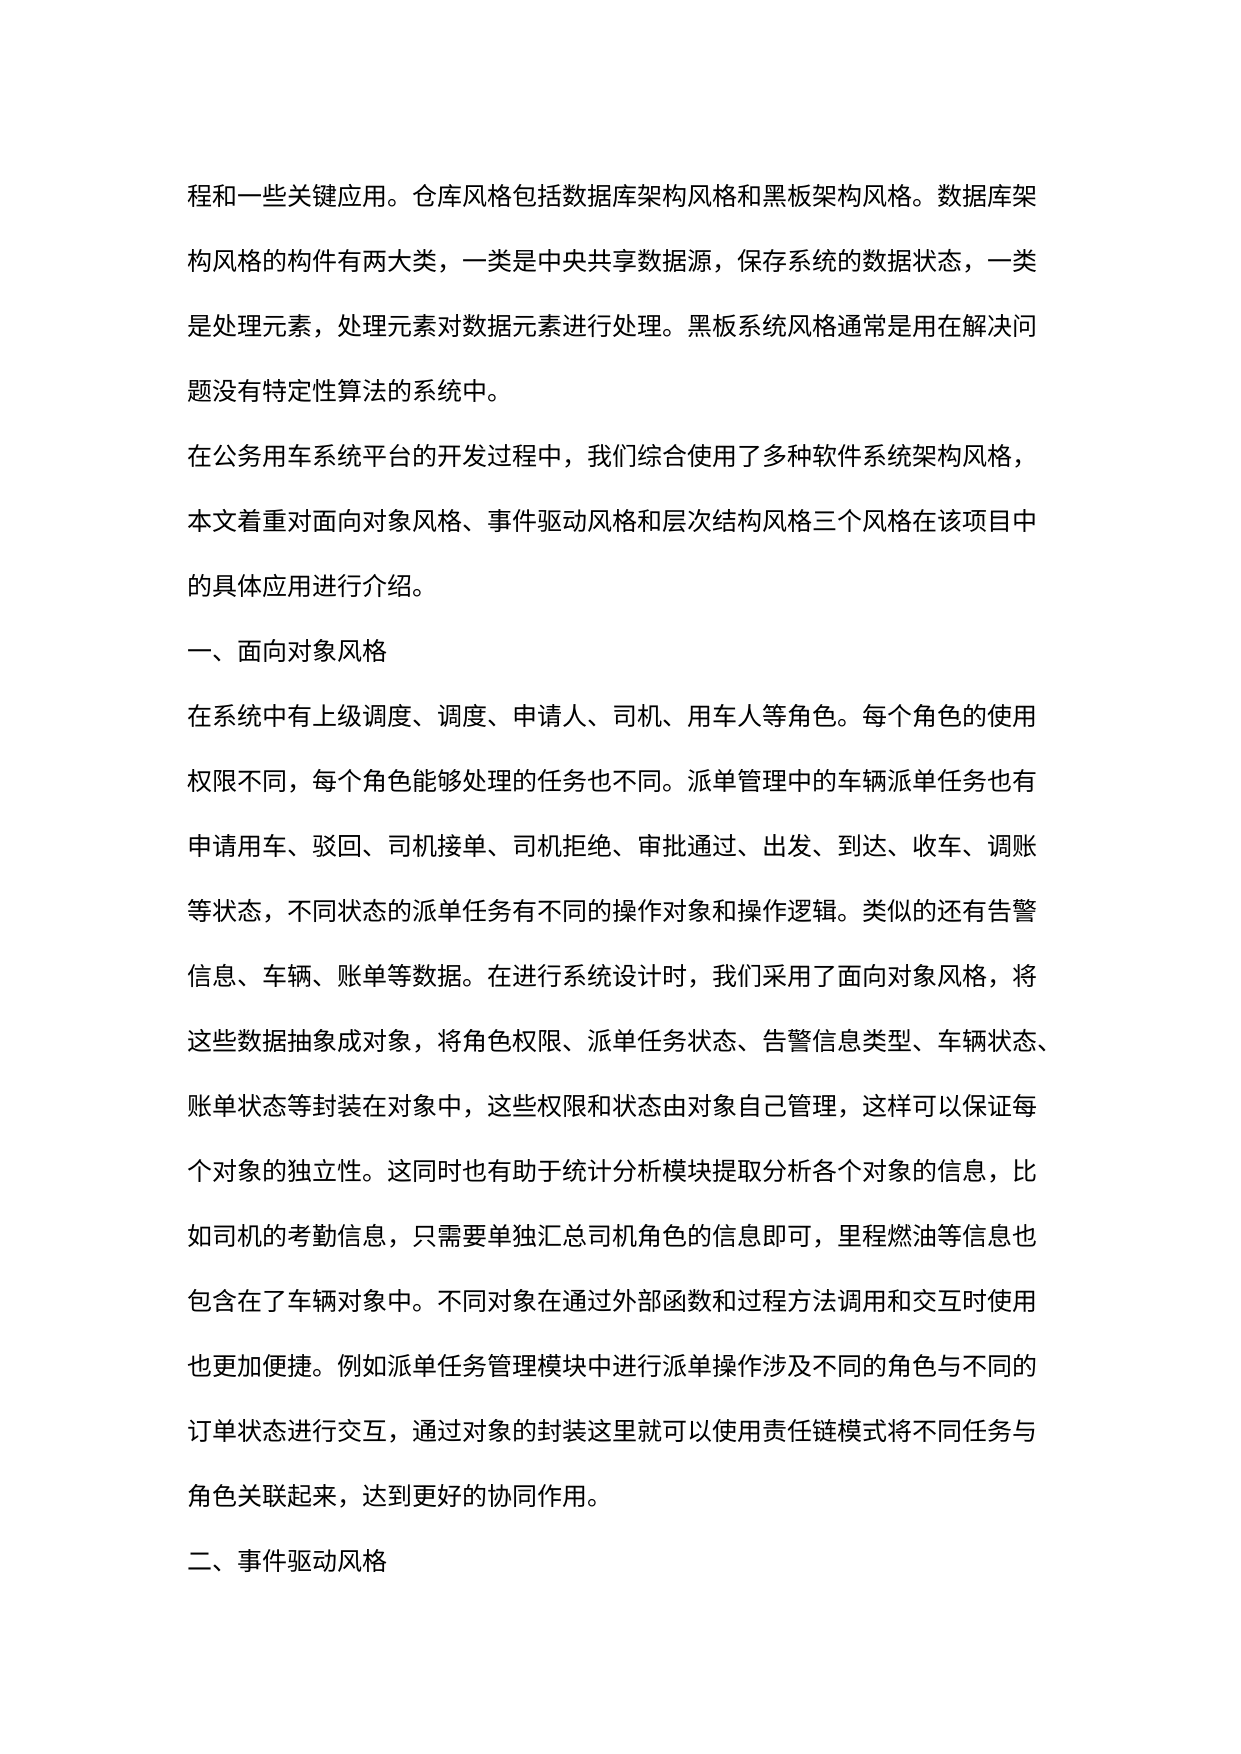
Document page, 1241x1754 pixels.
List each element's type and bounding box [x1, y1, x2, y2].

text [187, 162, 1053, 1592]
